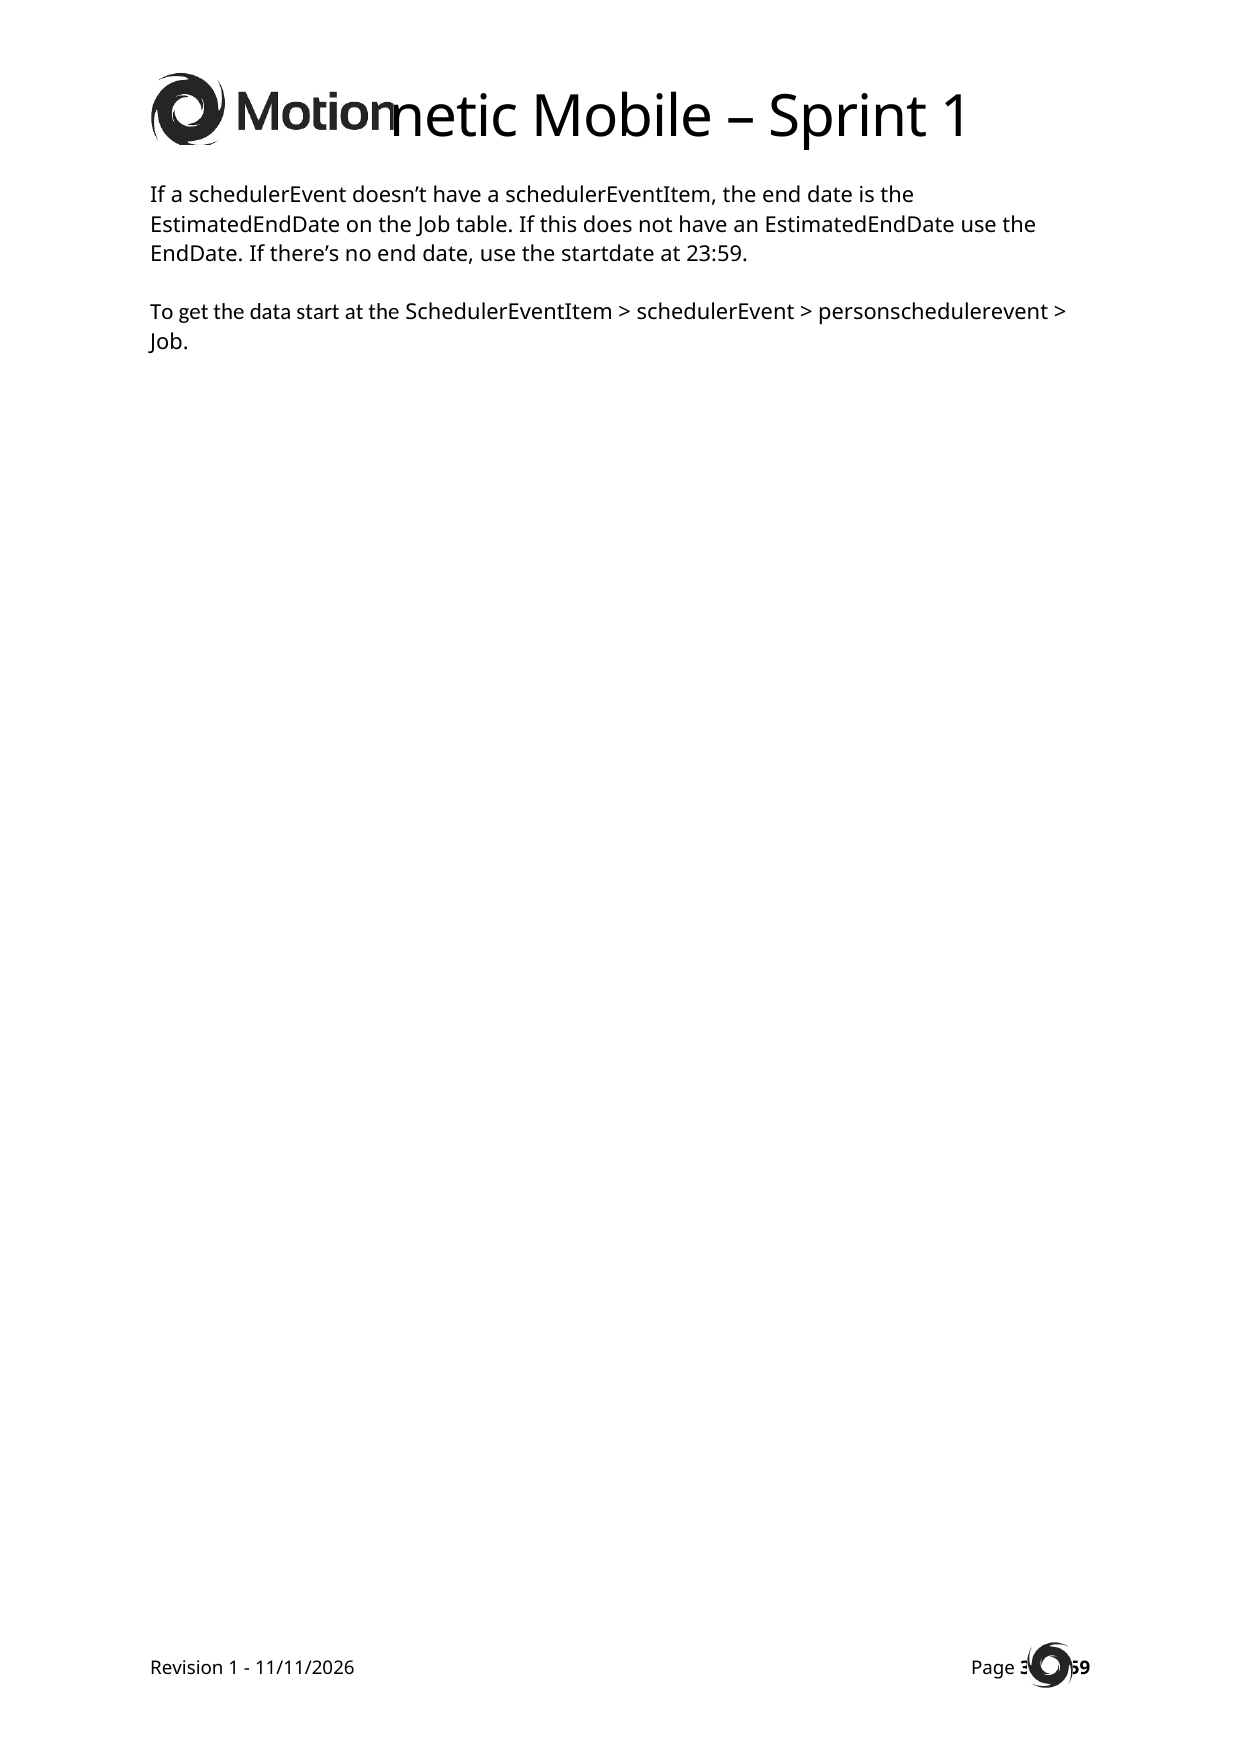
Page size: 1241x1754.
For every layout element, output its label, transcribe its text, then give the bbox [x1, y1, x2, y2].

text To get the data start at the SchedulerEventItem > schedulerEvent > personschedulerevent > Job. [150, 296, 1090, 356]
picture [1027, 1642, 1073, 1688]
picture [150, 72, 394, 145]
text If a schedulerEvent doesn’t have a schedulerEventItem, the end date is the EstimatedEndDate on the Job table. If this does not have an EstimatedEndDate use the EndDate. If there’s no end date, use the startdate at 23:59. [150, 179, 1090, 268]
